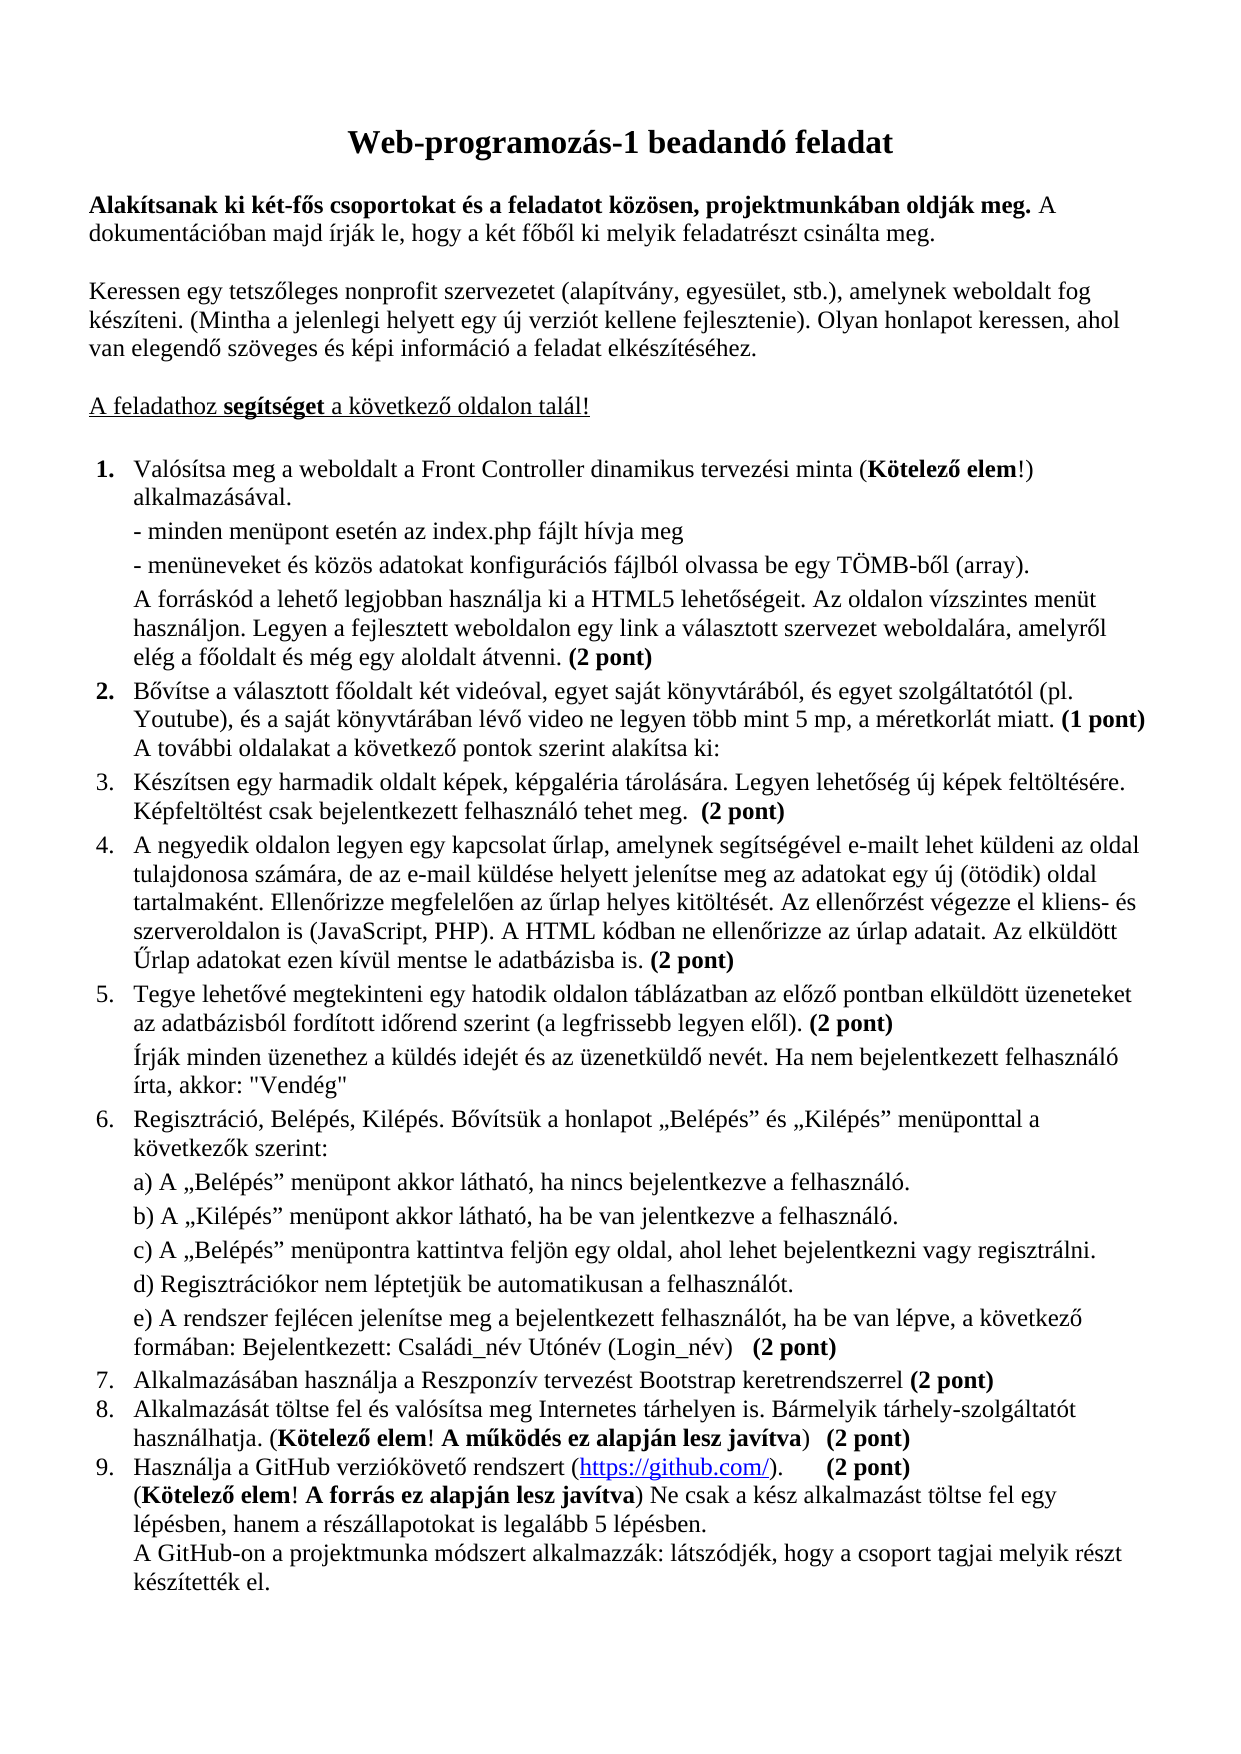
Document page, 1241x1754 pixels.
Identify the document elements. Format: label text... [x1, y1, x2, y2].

list Regisztráció, Belépés, Kilépés. Bővítsük a honlapot „Belépés” és „Kilépés” menüponttal a következők szerint: [96, 1104, 1152, 1162]
list Valósítsa meg a weboldalt a Front Controller dinamikus tervezési minta (Kötelező elem!) alkalmazásával. [96, 454, 1152, 511]
text A forráskód a lehető legjobban használja ki a HTML5 lehetőségeit. Az oldalon vízszintes menüt használjon. Legyen a fejlesztett weboldalon egy link a választott szervezet weboldalára, amelyről elég a főoldalt és még egy aloldalt átvenni. (2 pont) [133, 584, 1152, 671]
list Alkalmazását töltse fel és valósítsa meg Internetes tárhelyen is. Bármelyik tárhely-szolgáltatót használhatja. (Kötelező elem! A működés ez alapján lesz javítva) (2 pont) [96, 1394, 1152, 1452]
text d) Regisztrációkor nem léptetjük be automatikusan a felhasználót. [133, 1269, 1152, 1298]
list Alkalmazásában használja a Reszponzív tervezést Bootstrap keretrendszerrel (2 pont) [96, 1366, 1152, 1394]
text Web-programozás-1 beadandó feladat [89, 123, 1152, 161]
text Alakítsanak ki két-fős csoportokat és a feladatot közösen, projektmunkában oldják meg. A dokumentációban majd írják le, hogy a két főből ki melyik feladatrészt csinálta meg. [89, 190, 1152, 247]
text a) A „Belépés” menüpont akkor látható, ha nincs bejelentkezve a felhasználó. [133, 1167, 1152, 1196]
list Tegye lehetővé megtekinteni egy hatodik oldalon táblázatban az előző pontban elküldött üzeneteket az adatbázisból fordított időrend szerint (a legfrissebb legyen elől). (2 pont) [96, 979, 1152, 1036]
list Készítsen egy harmadik oldalt képek, képgaléria tárolására. Legyen lehetőség új képek feltöltésére. Képfeltöltést csak bejelentkezett felhasználó tehet meg. (2 pont) [96, 767, 1152, 825]
text A feladathoz segítséget a következő oldalon talál! [89, 391, 1152, 420]
list Bővítse a választott főoldalt két videóval, egyet saját könyvtárából, és egyet szolgáltatótól (pl. Youtube), és a saját könyvtárában lévő video ne legyen több mint 5 mp, a méretkorlát miatt. (1 pont) A további oldalakat a következő pontok szerint alakítsa ki: [96, 676, 1152, 762]
text - minden menüpont esetén az index.php fájlt hívja meg [133, 516, 1152, 545]
list Használja a GitHub verziókövető rendszert (https://github.com/). (2 pont) (Kötelező elem! A forrás ez alapján lesz javítva) Ne csak a kész alkalmazást töltse fel egy lépésben, hanem a részállapotokat is legalább 5 lépésben. [96, 1452, 1152, 1538]
text Keressen egy tetszőleges nonprofit szervezetet (alapítvány, egyesület, stb.), amelynek weboldalt fog készíteni. (Mintha a jelenlegi helyett egy új verziót kellene fejlesztenie). Olyan honlapot keressen, ahol van elegendő szöveges és képi információ a feladat elkészítéséhez. [89, 276, 1152, 362]
text - menüneveket és közös adatokat konfigurációs fájlból olvassa be egy TÖMB-ből (array). [133, 550, 1152, 579]
text Írják minden üzenethez a küldés idejét és az üzenetküldő nevét. Ha nem bejelentkezett felhasználó írta, akkor: "Vendég" [133, 1042, 1152, 1099]
text A GitHub-on a projektmunka módszert alkalmazzák: látszódjék, hogy a csoport tagjai melyik részt készítették el. [133, 1538, 1152, 1596]
list A negyedik oldalon legyen egy kapcsolat űrlap, amelynek segítségével e-mailt lehet küldeni az oldal tulajdonosa számára, de az e-mail küldése helyett jelenítse meg az adatokat egy új (ötödik) oldal tartalmaként. Ellenőrizze megfelelően az űrlap helyes kitöltését. Az ellenőrzést végezze el kliens- és szerveroldalon is (JavaScript, PHP). A HTML kódban ne ellenőrizze az úrlap adatait. Az elküldött Űrlap adatokat ezen kívül mentse le adatbázisba is. (2 pont) [96, 830, 1152, 974]
text b) A „Kilépés” menüpont akkor látható, ha be van jelentkezve a felhasználó. [133, 1201, 1152, 1230]
text c) A „Belépés” menüpontra kattintva feljön egy oldal, ahol lehet bejelentkezni vagy regisztrálni. [133, 1235, 1152, 1264]
text e) A rendszer fejlécen jelenítse meg a bejelentkezett felhasználót, ha be van lépve, a következő formában: Bejelentkezett: Családi_név Utónév (Login_név) (2 pont) [133, 1303, 1152, 1360]
